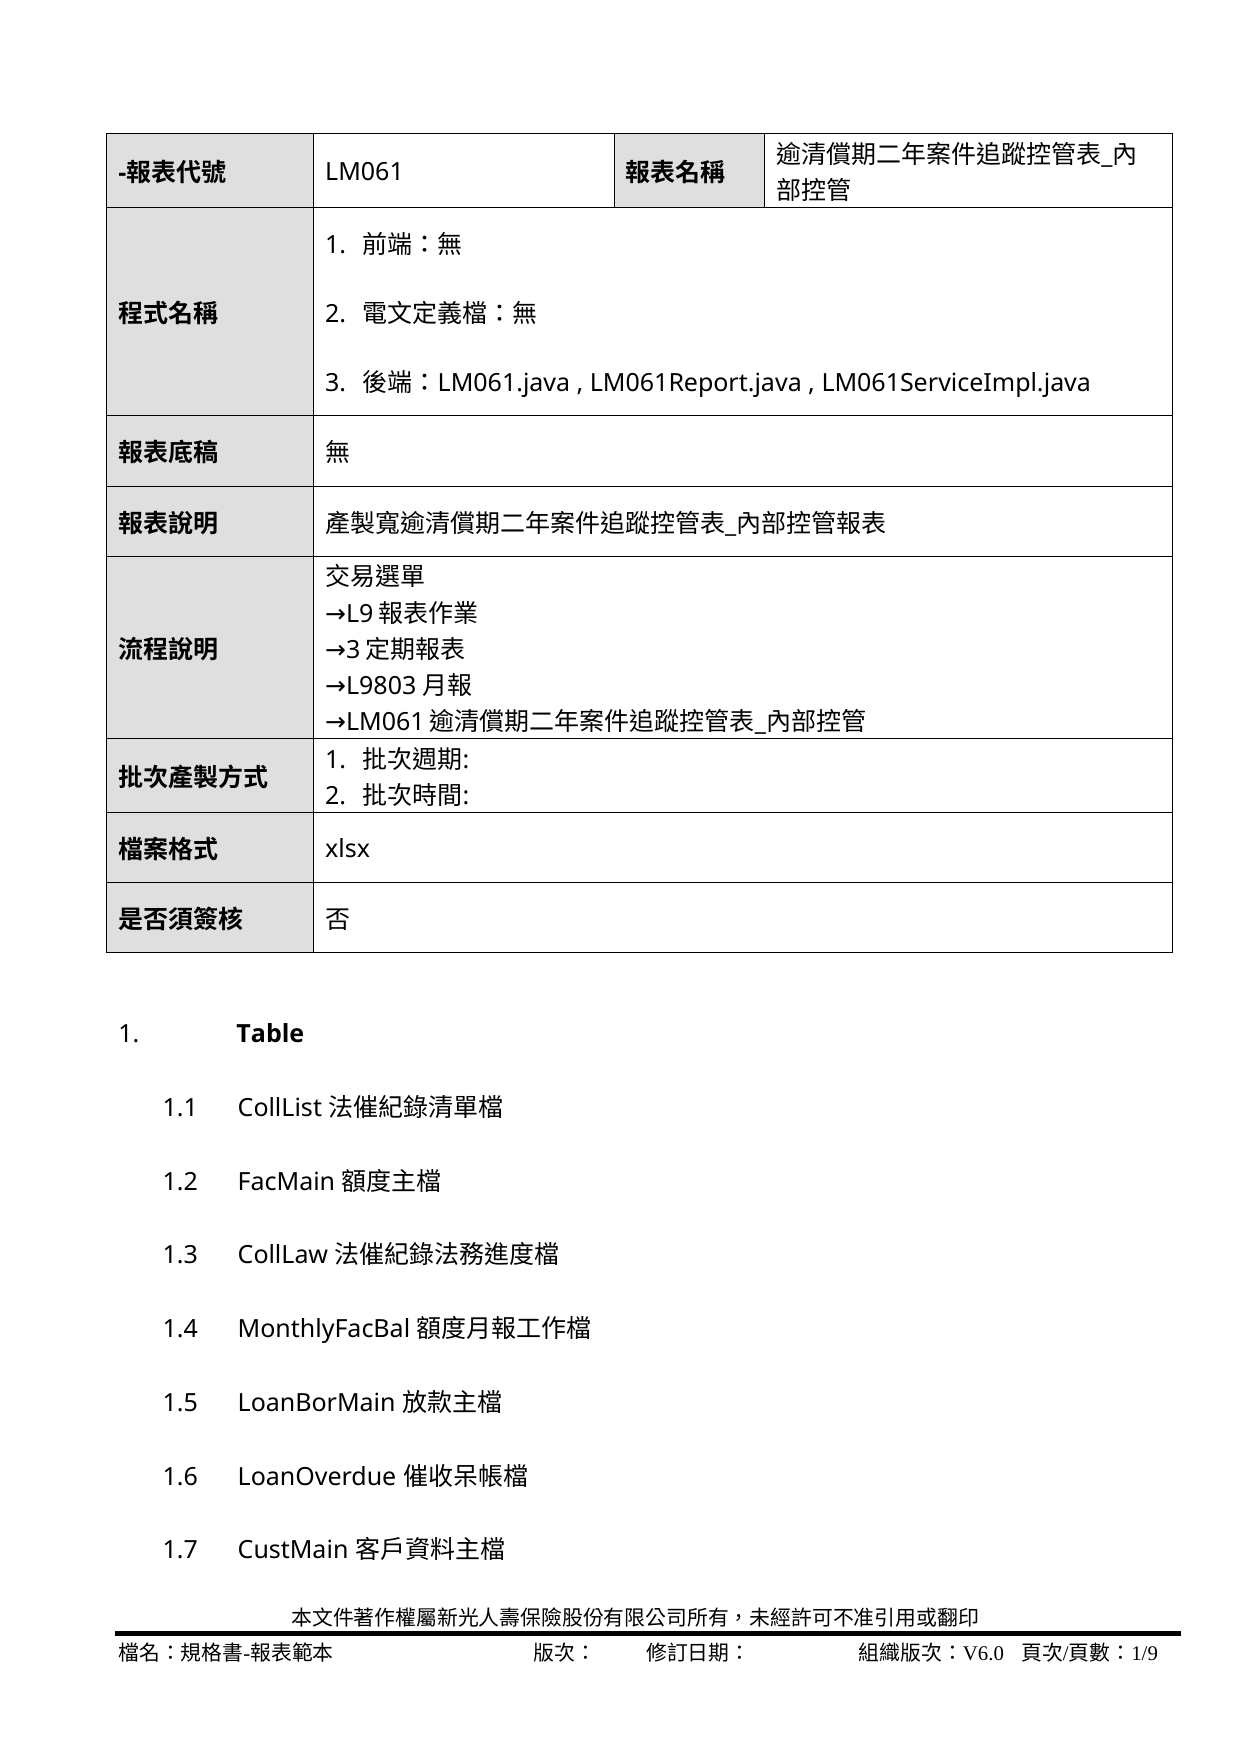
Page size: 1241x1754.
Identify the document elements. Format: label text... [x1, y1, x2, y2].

table_cell 否 [314, 883, 1172, 952]
table_cell 批次產製方式 [107, 739, 313, 812]
table_header -報表代號 [107, 134, 313, 207]
table_header 報表名稱 [615, 134, 764, 207]
table_header LM061 [314, 134, 614, 207]
table_cell 交易選單 →L9報表作業 →3定期報表 →L9803 月報 →LM061逾清償期二年案件追蹤控管表_內部控管 [314, 557, 1172, 738]
subtitle LoanBorMain 放款主檔 [162, 1382, 1152, 1418]
table_cell 無 [314, 416, 1172, 486]
subtitle CollList 法催紀錄清單檔 [162, 1087, 1152, 1123]
subtitle FacMain 額度主檔 [162, 1161, 1152, 1197]
table_cell 程式名稱 [107, 208, 313, 415]
subtitle CustMain 客戶資料主檔 [162, 1530, 1152, 1566]
table_cell 報表底稿 [107, 416, 313, 486]
table_cell 產製寬逾清償期二年案件追蹤控管表_內部控管報表 [314, 487, 1172, 556]
table_cell 批次週期: 批次時間: [314, 739, 1172, 812]
subtitle CollLaw 法催紀錄法務進度檔 [162, 1235, 1152, 1271]
subtitle MonthlyFacBal 額度月報工作檔 [162, 1308, 1152, 1345]
table_header 逾清償期二年案件追蹤控管表_內部控管 [765, 134, 1172, 207]
table_cell 流程說明 [107, 557, 313, 738]
table_cell 前端：無 電文定義檔：無 後端：LM061.java , LM061Report.java , LM061ServiceImpl.java [314, 208, 1172, 415]
table_cell xlsx [314, 813, 1172, 882]
table_cell 是否須簽核 [107, 883, 313, 952]
subtitle LoanOverdue 催收呆帳檔 [162, 1456, 1152, 1492]
table_cell 報表說明 [107, 487, 313, 556]
table_cell 檔案格式 [107, 813, 313, 882]
subtitle Table [118, 1016, 1152, 1050]
